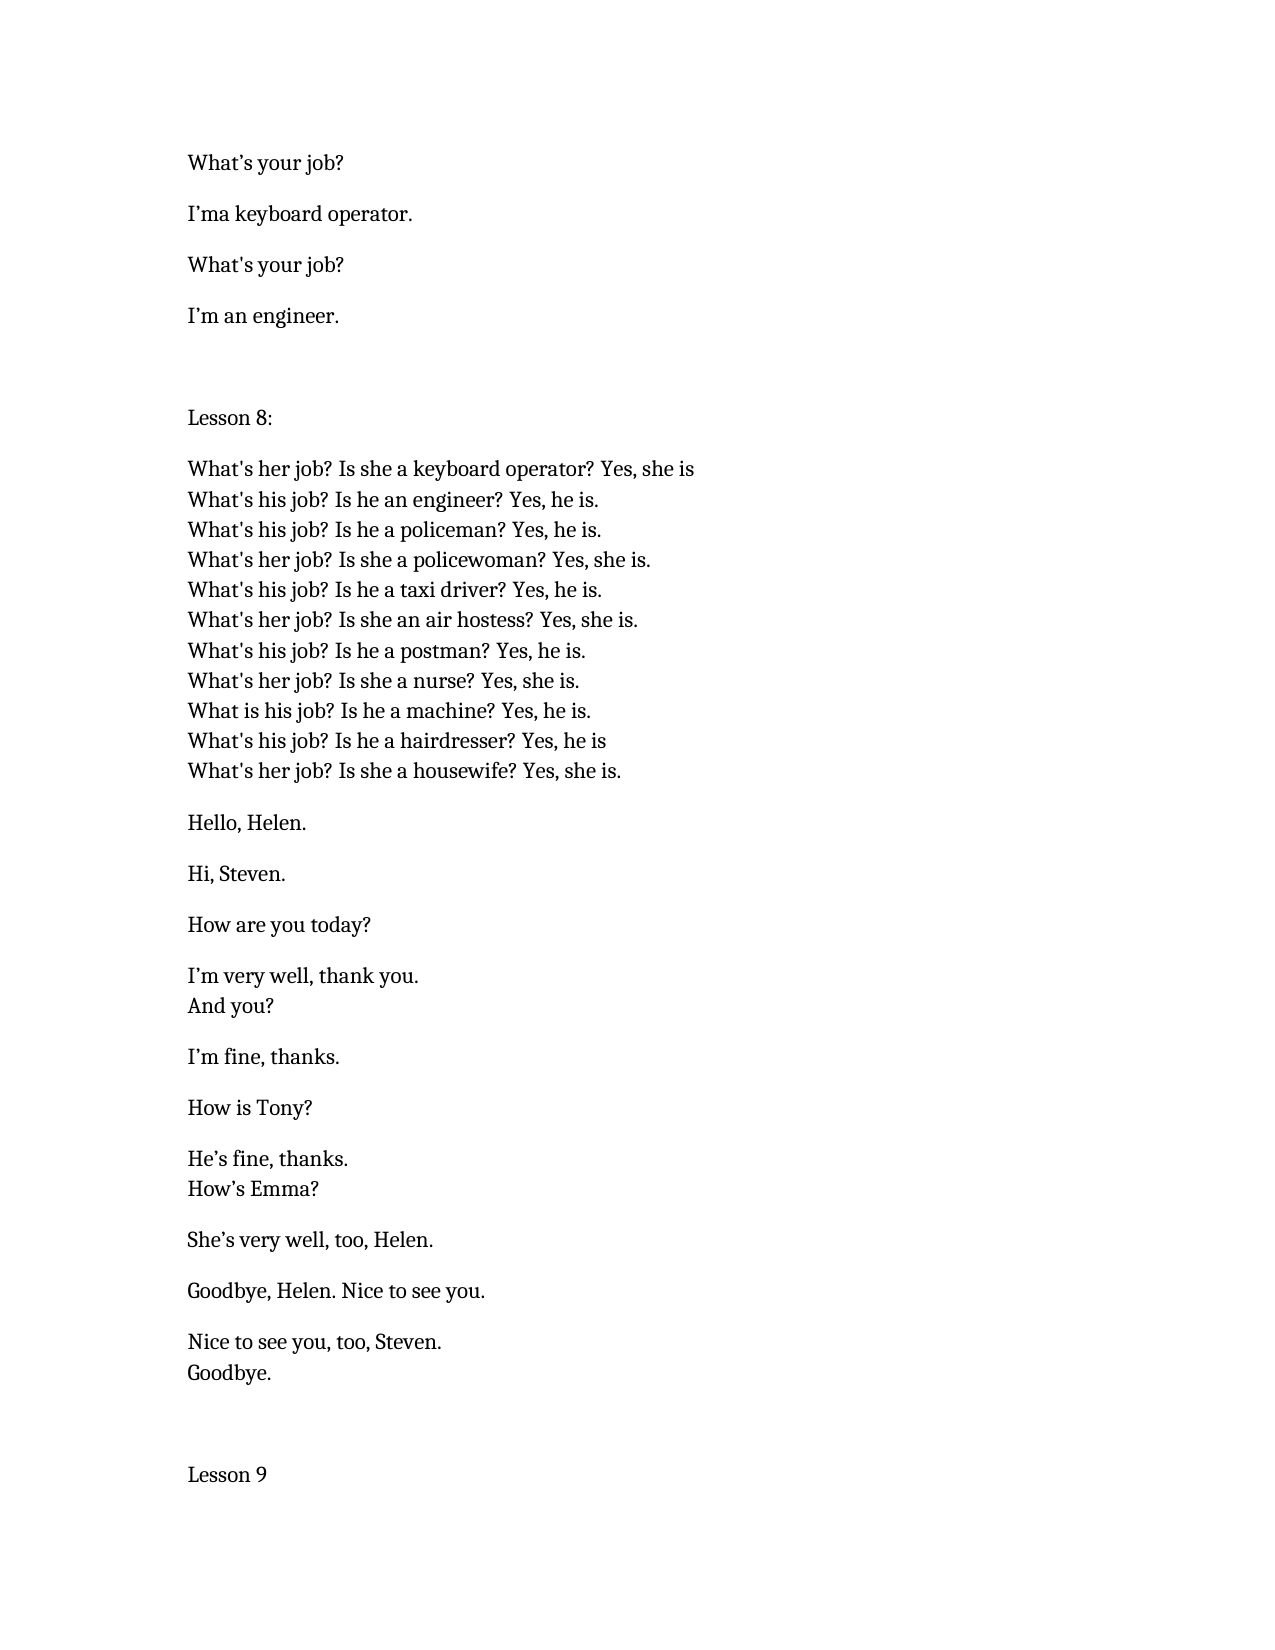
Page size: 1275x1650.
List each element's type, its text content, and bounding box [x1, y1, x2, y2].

text I’ma keyboard operator. [187, 201, 1087, 227]
text Lesson 8: [187, 405, 1087, 432]
text I’m an engineer. [187, 303, 1087, 329]
text Goodbye, Helen. Nice to see you. [187, 1278, 1087, 1304]
text Nice to see you, too, Steven. Goodbye. [187, 1329, 1087, 1386]
text I’m very well, thank you. And you? [187, 962, 1087, 1019]
text Hi, Steven. [187, 860, 1087, 887]
text What’s your job? [187, 150, 1087, 176]
text Lesson 9 [187, 1461, 1087, 1488]
text What's her job? Is she a keyboard operator? Yes, she is What's his job? Is he an engineer? Yes, he is. What's his job? Is he a policeman? Yes, he is. What's her job? Is she a policewoman? Yes, she is. What's his job? Is he a taxi driver? Yes, he is. What's her job? Is she an air hostess? Yes, she is. What's his job? Is he a postman? Yes, he is. What's her job? Is she a nurse? Yes, she is. What is his job? Is he a machine? Yes, he is. What's his job? Is he a hairdresser? Yes, he is What's her job? Is she a housewife? Yes, she is. [187, 456, 1087, 785]
text How are you today? [187, 911, 1087, 938]
text What's your job? [187, 252, 1087, 278]
text He’s fine, thanks. How’s Emma? [187, 1146, 1087, 1202]
text Hello, Helen. [187, 809, 1087, 836]
text She’s very well, too, Helen. [187, 1227, 1087, 1253]
text How is Tony? [187, 1095, 1087, 1121]
text I’m fine, thanks. [187, 1044, 1087, 1070]
